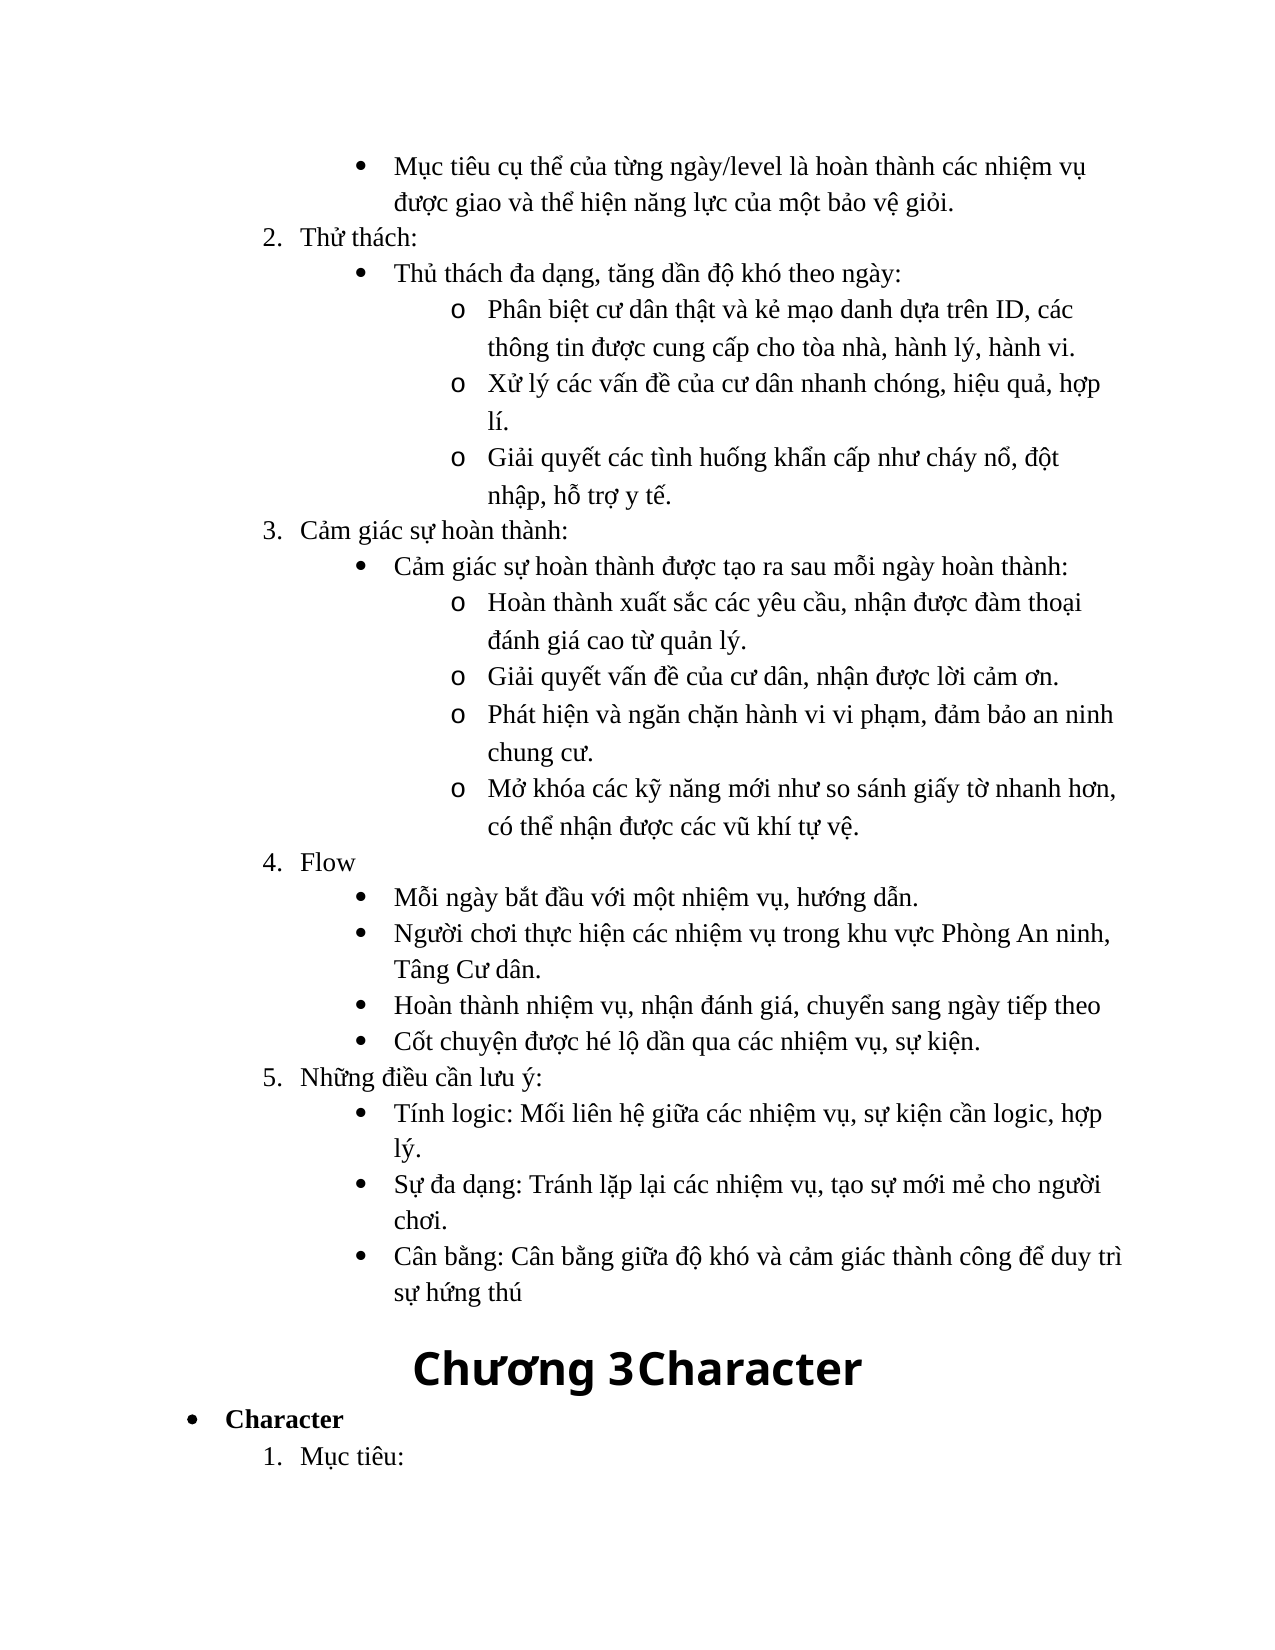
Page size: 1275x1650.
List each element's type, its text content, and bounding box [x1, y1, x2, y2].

list Mỗi ngày bắt đầu với một nhiệm vụ, hướng dẫn. [356, 882, 1125, 913]
list Mục tiêu cụ thể của từng ngày/level là hoàn thành các nhiệm vụ được giao và thể hiện năng lực của một bảo vệ giỏi. [356, 150, 1125, 217]
list Giải quyết vấn đề của cư dân, nhận được lời cảm ơn. [450, 660, 1125, 693]
list Mục tiêu: [262, 1439, 1125, 1471]
list Giải quyết các tình huống khẩn cấp như cháy nổ, đột nhập, hỗ trợ y tế. [450, 441, 1125, 510]
list Phát hiện và ngăn chặn hành vi vi phạm, đảm bảo an ninh chung cư. [450, 698, 1125, 767]
list Cân bằng: Cân bằng giữa độ khó và cảm giác thành công để duy trì sự hứng thú [356, 1240, 1125, 1307]
list Hoàn thành xuất sắc các yêu cầu, nhận được đàm thoại đánh giá cao từ quản lý. [450, 586, 1125, 655]
list Những điều cần lưu ý: [262, 1061, 1125, 1092]
list Cốt chuyện được hé lộ dần qua các nhiệm vụ, sự kiện. [356, 1025, 1125, 1056]
list Xử lý các vấn đề của cư dân nhanh chóng, hiệu quả, hợp lí. [450, 367, 1125, 436]
list Thử thách: [262, 222, 1125, 253]
list Flow [262, 846, 1125, 877]
list Mở khóa các kỹ năng mới như so sánh giấy tờ nhanh hơn, có thể nhận được các vũ khí tự vệ. [450, 772, 1125, 841]
list Phân biệt cư dân thật và kẻ mạo danh dựa trên ID, các thông tin được cung cấp cho tòa nhà, hành lý, hành vi. [450, 293, 1125, 362]
list Cảm giác sự hoàn thành: [262, 514, 1125, 546]
list Tính logic: Mối liên hệ giữa các nhiệm vụ, sự kiện cần logic, hợp lý. [356, 1097, 1125, 1164]
list Character [187, 1404, 1125, 1435]
subtitle Character [150, 1336, 1125, 1399]
list Người chơi thực hiện các nhiệm vụ trong khu vực Phòng An ninh, Tâng Cư dân. [356, 917, 1125, 984]
list Hoàn thành nhiệm vụ, nhận đánh giá, chuyển sang ngày tiếp theo [356, 989, 1125, 1020]
list Cảm giác sự hoàn thành được tạo ra sau mỗi ngày hoàn thành: [356, 550, 1125, 581]
list Sự đa dạng: Tránh lặp lại các nhiệm vụ, tạo sự mới mẻ cho người chơi. [356, 1168, 1125, 1235]
list Thủ thách đa dạng, tăng dần độ khó theo ngày: [356, 257, 1125, 288]
